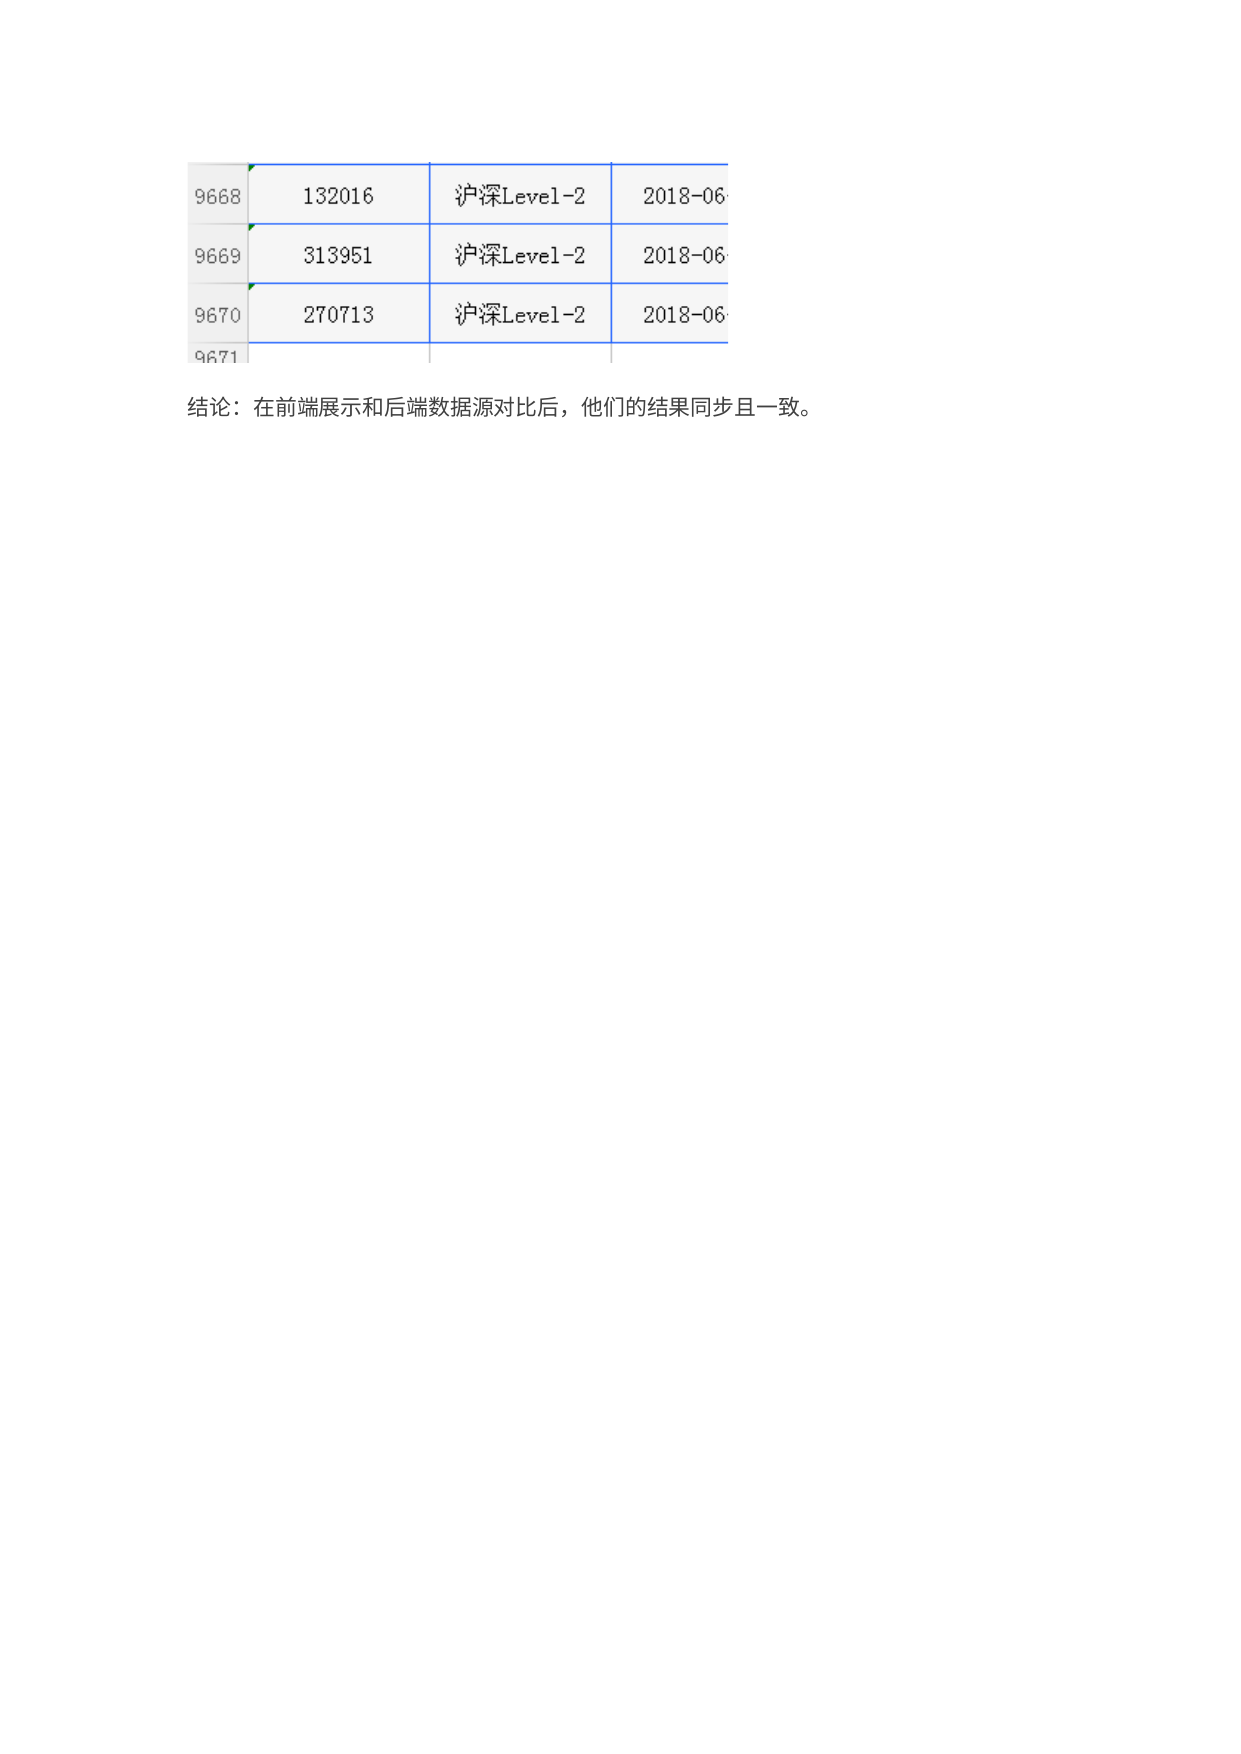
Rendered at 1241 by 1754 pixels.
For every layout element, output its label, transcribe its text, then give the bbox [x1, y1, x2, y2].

text 结论：在前端展示和后端数据源对比后，他们的结果同步且一致。 [187, 389, 1053, 422]
picture [187, 162, 729, 363]
